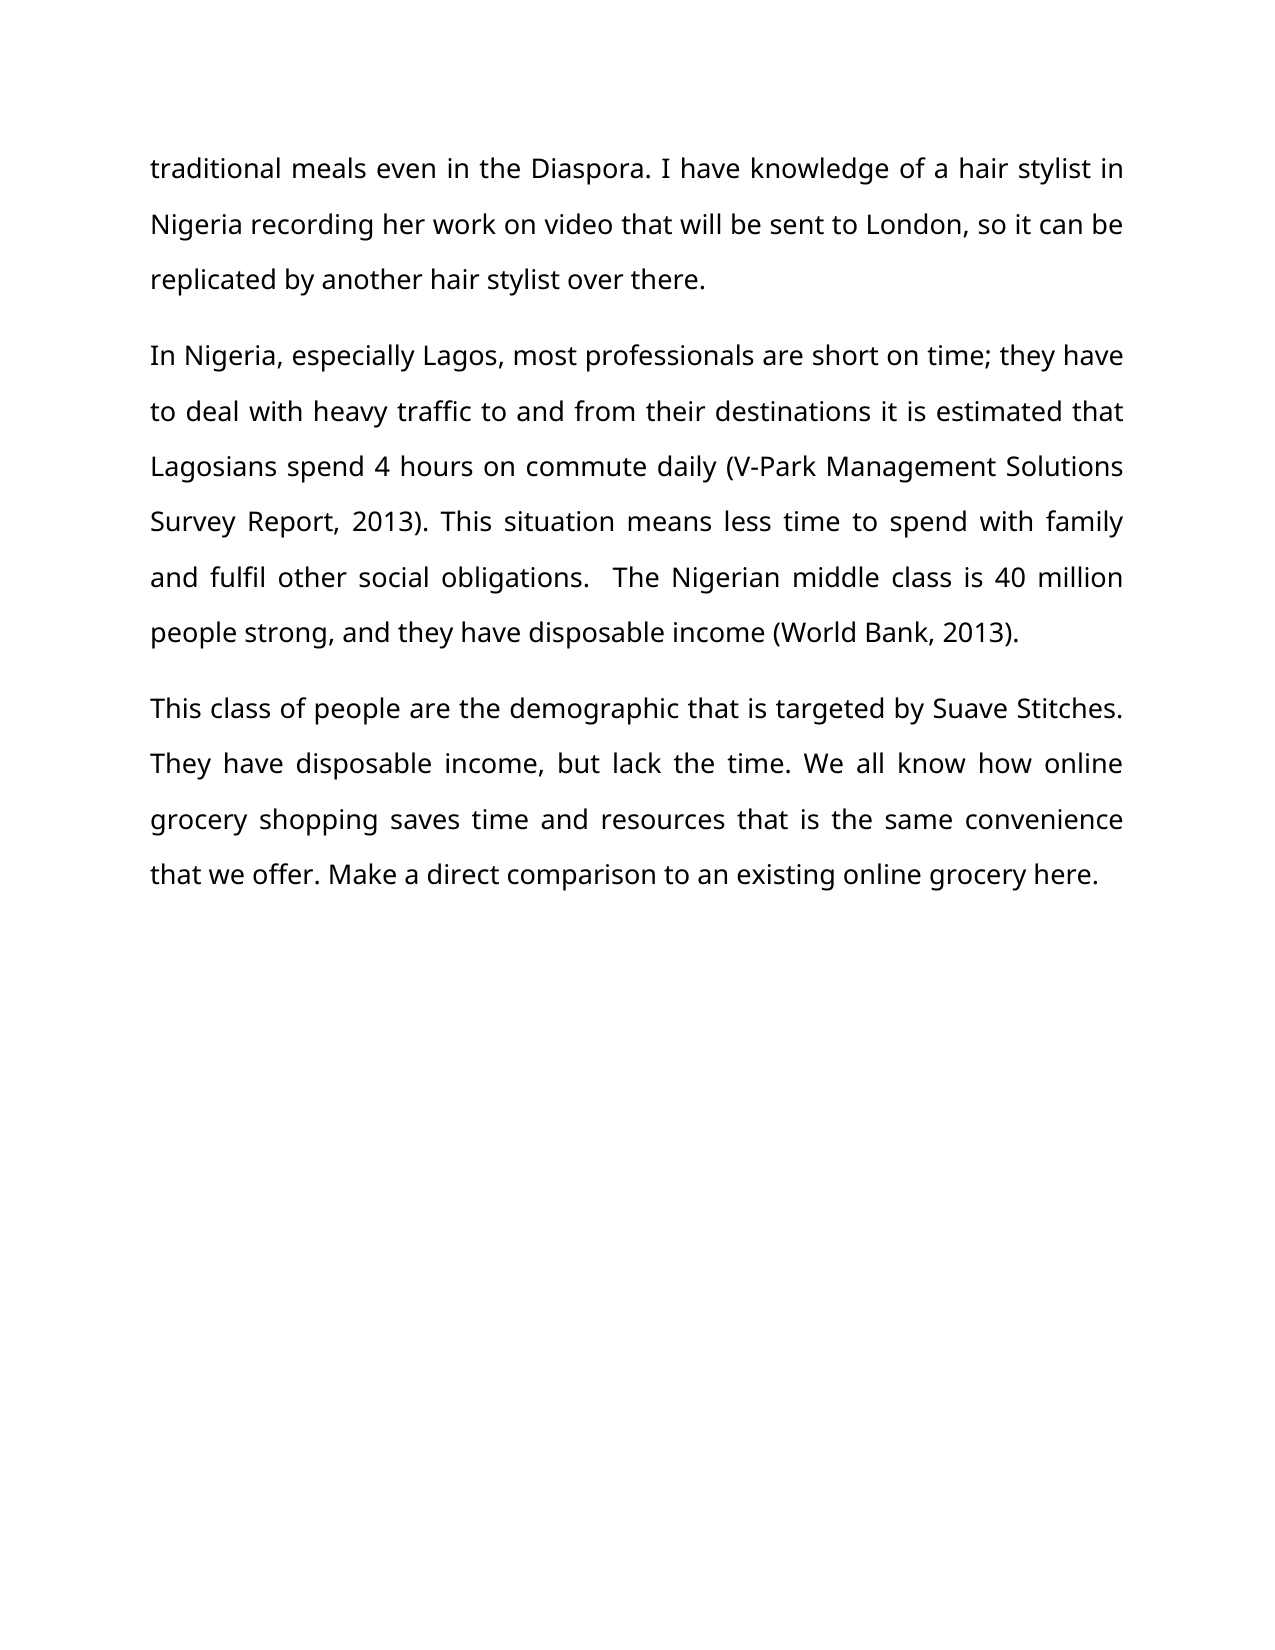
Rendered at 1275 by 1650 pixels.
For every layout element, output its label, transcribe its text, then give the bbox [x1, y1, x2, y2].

text In Nigeria, especially Lagos, most professionals are short on time; they have to deal with heavy traffic to and from their destinations it is estimated that Lagosians spend 4 hours on commute daily (V-Park Management Solutions Survey Report, 2013). This situation means less time to spend with family and fulfil other social obligations. The Nigerian middle class is 40 million people strong, and they have disposable income (World Bank, 2013). [150, 337, 1125, 650]
text This class of people are the demographic that is targeted by Suave Stitches. They have disposable income, but lack the time. We all know how online grocery shopping saves time and resources that is the same convenience that we offer. Make a direct comparison to an existing online grocery here. [150, 689, 1125, 892]
